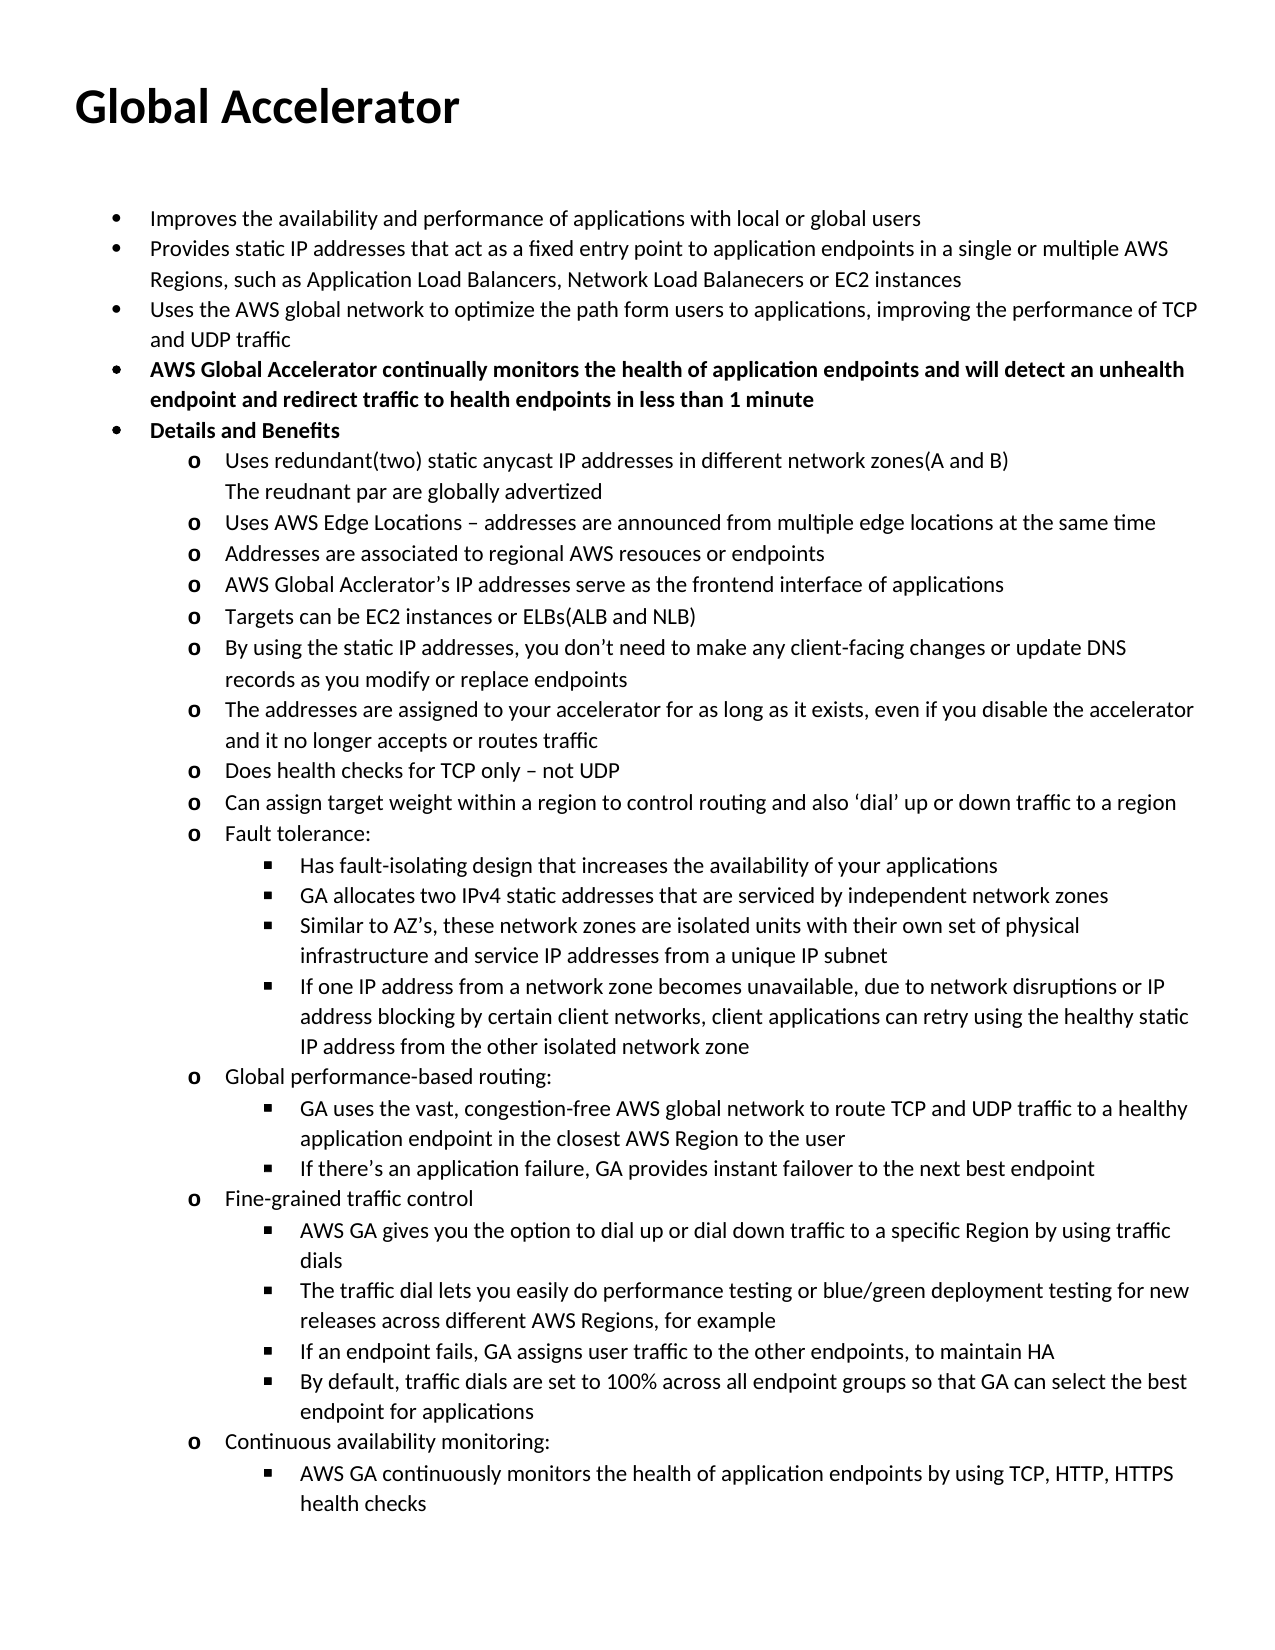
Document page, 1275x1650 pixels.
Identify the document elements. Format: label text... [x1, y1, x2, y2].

list Uses redundant(two) static anycast IP addresses in different network zones(A and B) The reudnant par are globally advertized [187, 446, 1200, 505]
list Details and Benefits [112, 416, 1200, 444]
list Uses AWS Edge Locations – addresses are announced from multiple edge locations at the same time [187, 508, 1200, 537]
list AWS Global Accelerator continually monitors the health of application endpoints and will detect an unhealth endpoint and redirect traffic to health endpoints in less than 1 minute [112, 355, 1200, 414]
list Global performance-based routing: [187, 1062, 1200, 1092]
list Fault tolerance: [187, 819, 1200, 849]
text Global Accelerator [75, 75, 1200, 136]
list Has fault-isolating design that increases the availability of your applications [262, 851, 1200, 879]
list AWS GA gives you the option to dial up or dial down traffic to a specific Region by using traffic dials [262, 1216, 1200, 1274]
list Similar to AZ’s, these network zones are isolated units with their own set of physical infrastructure and service IP addresses from a unique IP subnet [262, 911, 1200, 969]
list If an endpoint fails, GA assigns user traffic to the other endpoints, to maintain HA [262, 1337, 1200, 1365]
list Addresses are associated to regional AWS resouces or endpoints [187, 539, 1200, 568]
list Targets can be EC2 instances or ELBs(ALB and NLB) [187, 602, 1200, 631]
list AWS GA continuously monitors the health of application endpoints by using TCP, HTTP, HTTPS health checks [262, 1459, 1200, 1517]
list Improves the availability and performance of applications with local or global users [112, 204, 1200, 232]
list Does health checks for TCP only – not UDP [187, 757, 1200, 786]
list AWS Global Acclerator’s IP addresses serve as the frontend interface of applications [187, 571, 1200, 600]
list Can assign target weight within a region to control routing and also ‘dial’ up or down traffic to a region [187, 788, 1200, 817]
list If one IP address from a network zone becomes unavailable, due to network disruptions or IP address blocking by certain client networks, client applications can retry using the healthy static IP address from the other isolated network zone [262, 972, 1200, 1060]
list Continuous availability monitoring: [187, 1427, 1200, 1457]
list GA uses the vast, congestion-free AWS global network to route TCP and UDP traffic to a healthy application endpoint in the closest AWS Region to the user [262, 1094, 1200, 1152]
list The addresses are assigned to your accelerator for as long as it exists, even if you disable the accelerator and it no longer accepts or routes traffic [187, 695, 1200, 754]
list Provides static IP addresses that act as a fixed entry point to application endpoints in a single or multiple AWS Regions, such as Application Load Balancers, Network Load Balanecers or EC2 instances [112, 234, 1200, 293]
list Fine-grained traffic control [187, 1184, 1200, 1214]
list GA allocates two IPv4 static addresses that are serviced by independent network zones [262, 881, 1200, 909]
list The traffic dial lets you easily do performance testing or blue/green deployment testing for new releases across different AWS Regions, for example [262, 1276, 1200, 1334]
list Uses the AWS global network to optimize the path form users to applications, improving the performance of TCP and UDP traffic [112, 295, 1200, 353]
list By using the static IP addresses, you don’t need to make any client-facing changes or update DNS records as you modify or replace endpoints [187, 633, 1200, 693]
list If there’s an application failure, GA provides instant failover to the next best endpoint [262, 1154, 1200, 1182]
list By default, traffic dials are set to 100% across all endpoint groups so that GA can select the best endpoint for applications [262, 1367, 1200, 1425]
